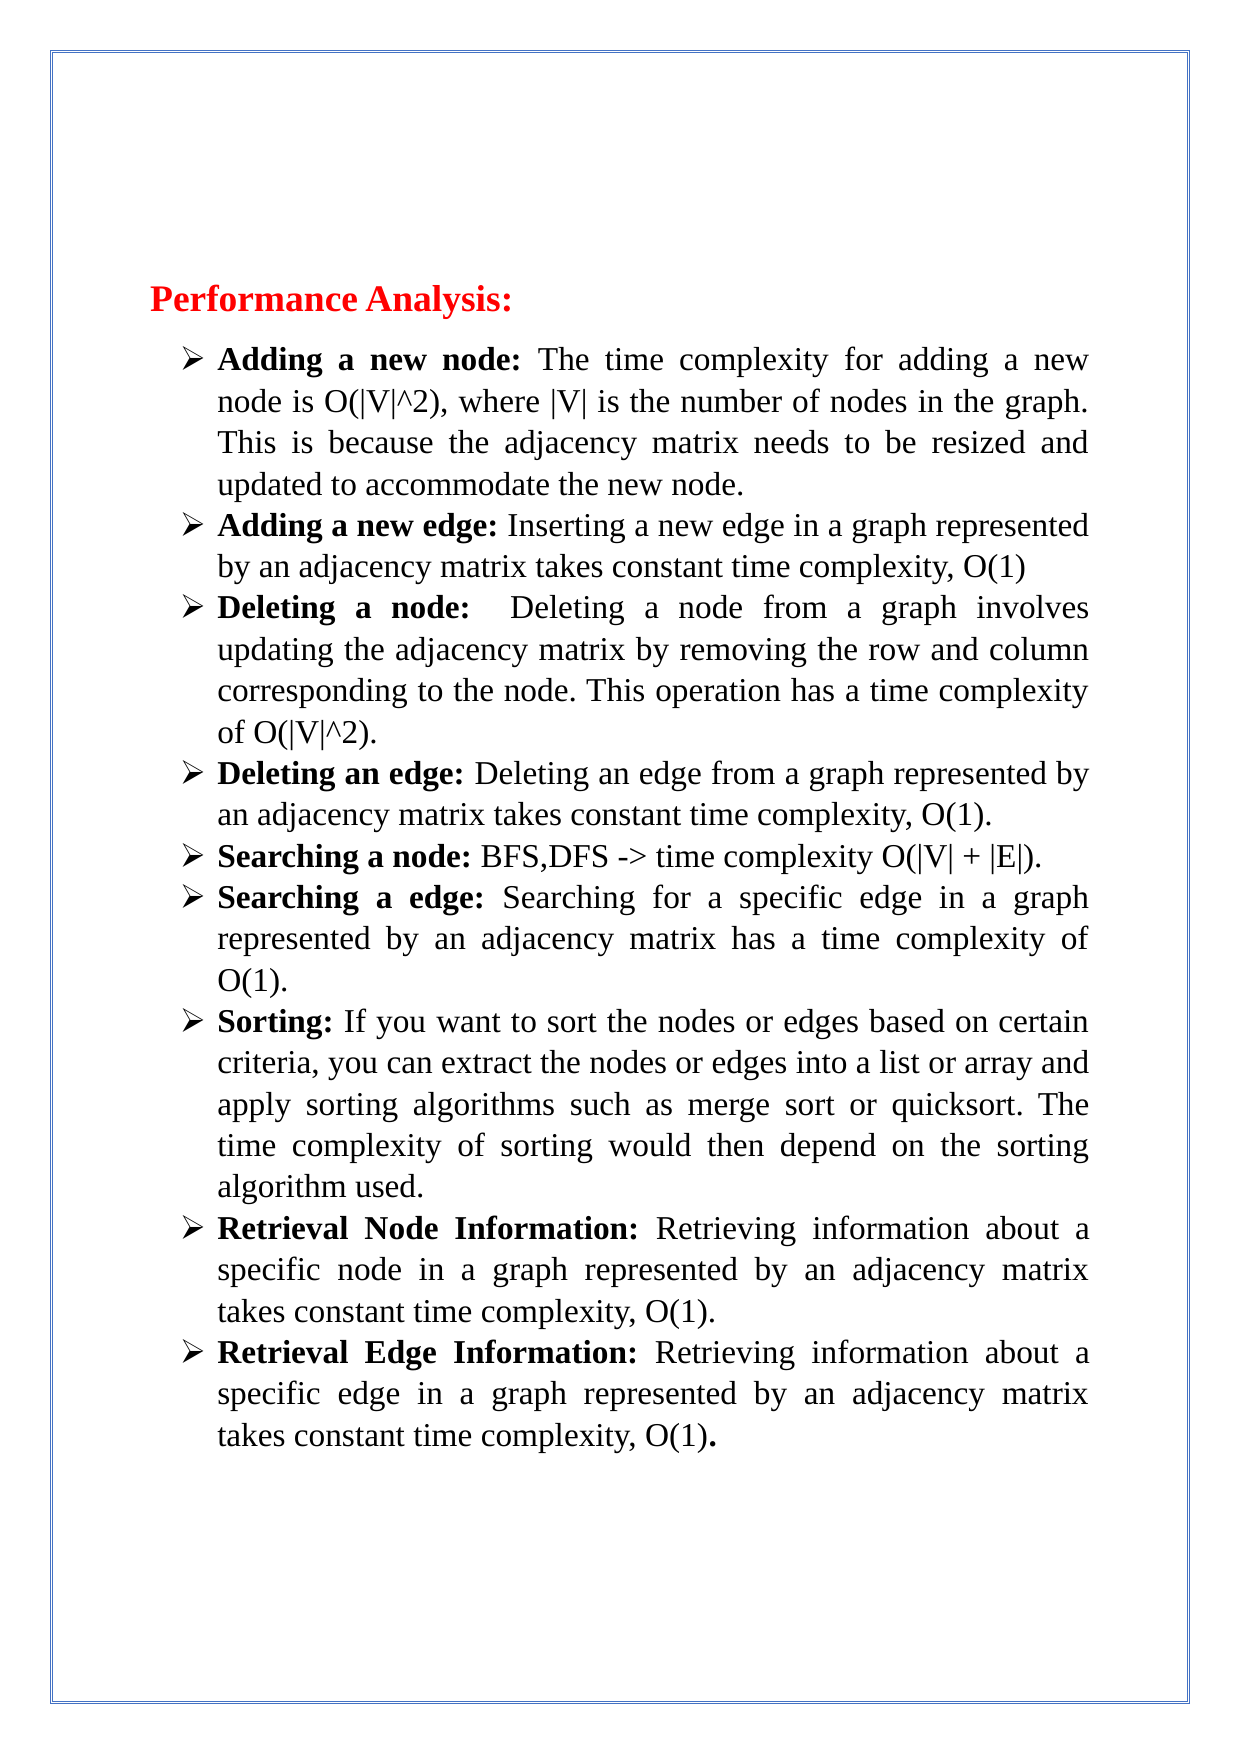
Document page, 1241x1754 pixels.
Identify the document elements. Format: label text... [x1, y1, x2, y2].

list Searching a edge: Searching for a specific edge in a graph represented by an adjacency matrix has a time complexity of O(1). [179, 877, 1090, 998]
list Deleting a node: Deleting a node from a graph involves updating the adjacency matrix by removing the row and column corresponding to the node. This operation has a time complexity of O(|V|^2). [179, 588, 1090, 750]
list Sorting: If you want to sort the nodes or edges based on certain criteria, you can extract the nodes or edges into a list or array and apply sorting algorithms such as merge sort or quicksort. The time complexity of sorting would then depend on the sorting algorithm used. [179, 1001, 1090, 1205]
list Searching a node: BFS,DFS -> time complexity O(|V| + |E|). [179, 836, 1090, 874]
list Adding a new node: The time complexity for adding a new node is O(|V|^2), where |V| is the number of nodes in the graph. This is because the adjacency matrix needs to be resized and updated to accommodate the new node. [179, 340, 1090, 502]
text Performance Analysis: [150, 276, 1090, 319]
list Retrieval Edge Information: Retrieving information about a specific edge in a graph represented by an adjacency matrix takes constant time complexity, O(1). [179, 1332, 1090, 1453]
list Deleting an edge: Deleting an edge from a graph represented by an adjacency matrix takes constant time complexity, O(1). [179, 753, 1090, 833]
list Retrieval Node Information: Retrieving information about a specific node in a graph represented by an adjacency matrix takes constant time complexity, O(1). [179, 1208, 1090, 1329]
list Adding a new edge: Inserting a new edge in a graph represented by an adjacency matrix takes constant time complexity, O(1) [179, 505, 1090, 585]
